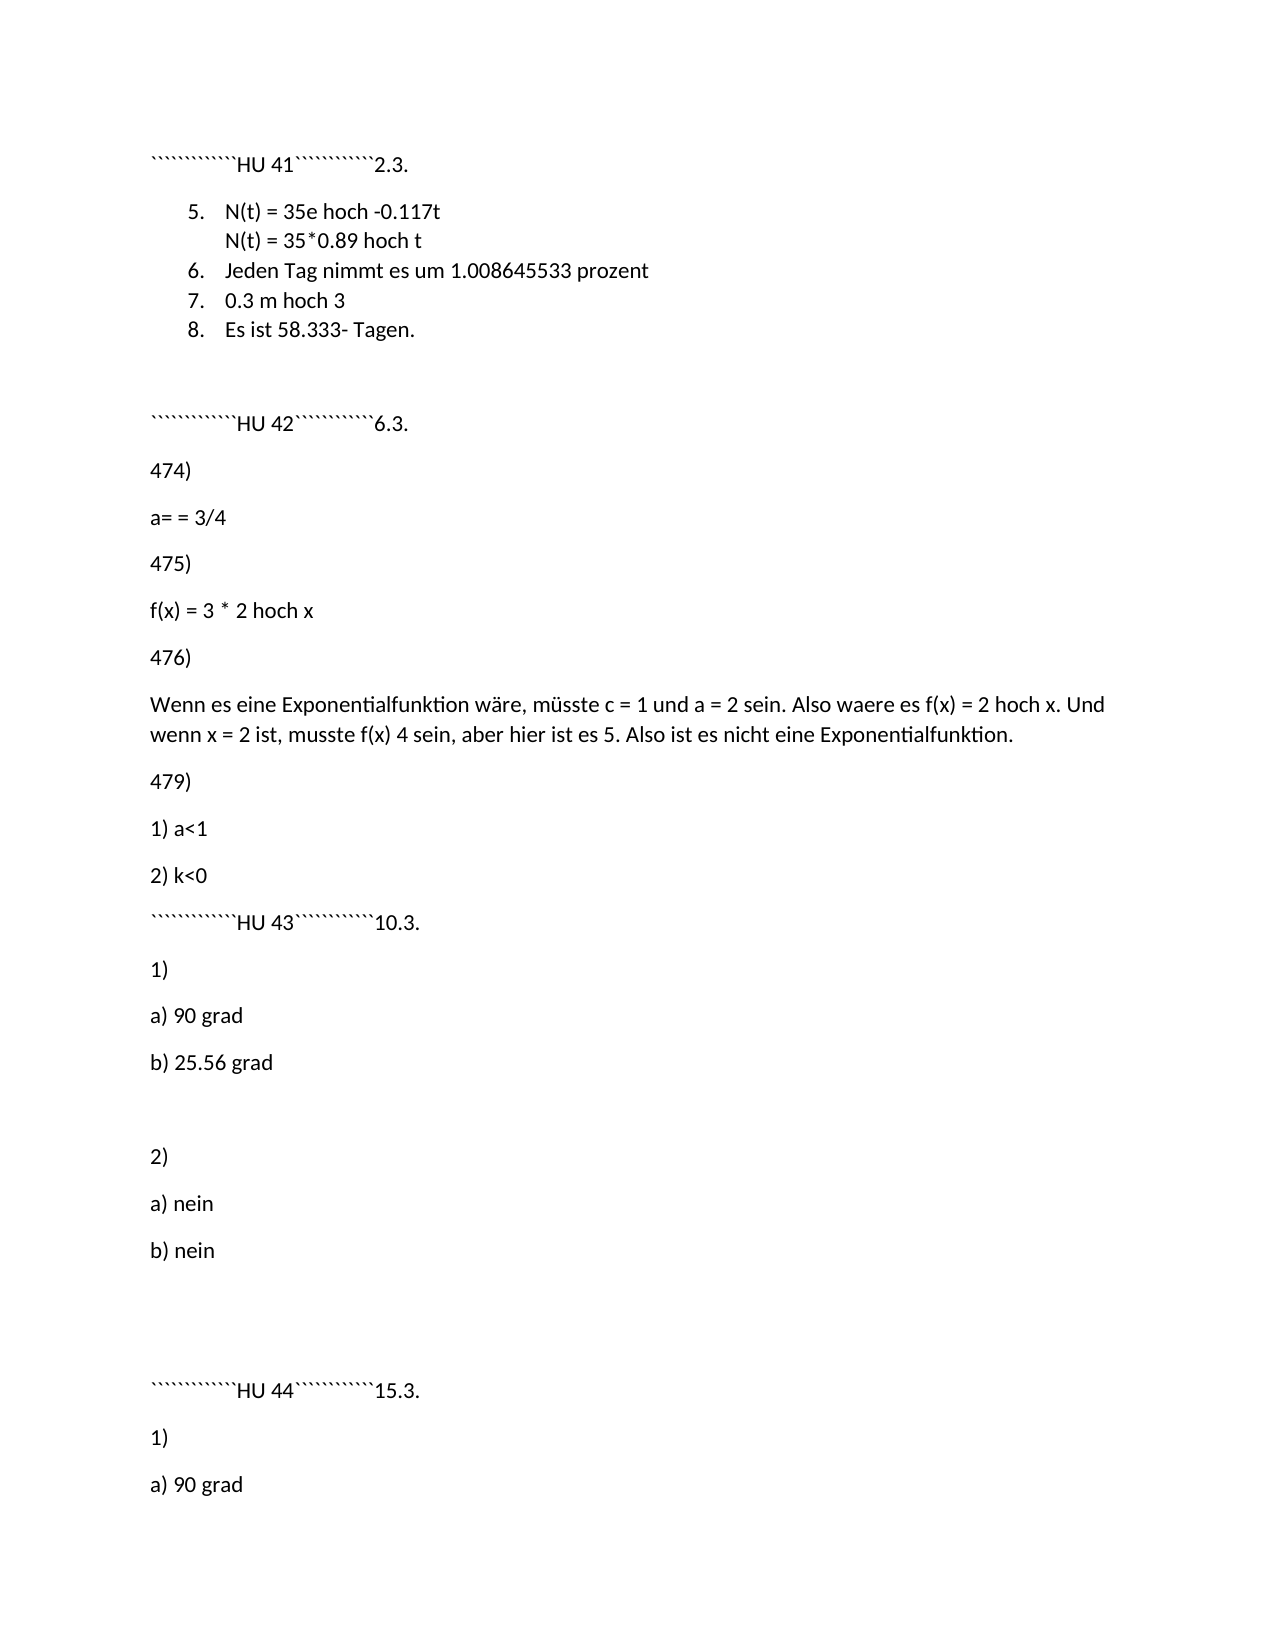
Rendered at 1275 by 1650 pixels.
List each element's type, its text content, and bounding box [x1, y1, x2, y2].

text Wenn es eine Exponentialfunktion wäre, müsste c = 1 und a = 2 sein. Also waere es f(x) = 2 hoch x. Und wenn x = 2 ist, musste f(x) 4 sein, aber hier ist es 5. Also ist es nicht eine Exponentialfunktion. [150, 690, 1125, 748]
text a) 90 grad [150, 1002, 1125, 1029]
list 0.3 m hoch 3 [187, 286, 1125, 314]
text `````````````HU 43````````````10.3. [150, 908, 1125, 936]
list N(t) = 35e hoch -0.117t [187, 197, 1125, 225]
text a) 90 grad [150, 1470, 1125, 1498]
text a) nein [150, 1189, 1125, 1217]
text 2) [150, 1142, 1125, 1170]
text 475) [150, 549, 1125, 577]
text 476) [150, 643, 1125, 671]
text 1) a<1 [150, 814, 1125, 842]
text `````````````HU 44````````````15.3. [150, 1377, 1125, 1404]
list Jeden Tag nimmt es um 1.008645533 prozent [187, 256, 1125, 284]
text b) nein [150, 1236, 1125, 1264]
text `````````````HU 42````````````6.3. [150, 409, 1125, 437]
text 1) [150, 1423, 1125, 1451]
list N(t) = 35*0.89 hoch t [225, 227, 1125, 254]
text b) 25.56 grad [150, 1048, 1125, 1076]
text f(x) = 3 * 2 hoch x [150, 596, 1125, 624]
text 474) [150, 456, 1125, 484]
text a= = 3/4 [150, 503, 1125, 531]
list Es ist 58.333- Tagen. [187, 316, 1125, 344]
text 2) k<0 [150, 861, 1125, 889]
text `````````````HU 41````````````2.3. [150, 150, 1125, 178]
text 1) [150, 955, 1125, 983]
text 479) [150, 767, 1125, 795]
